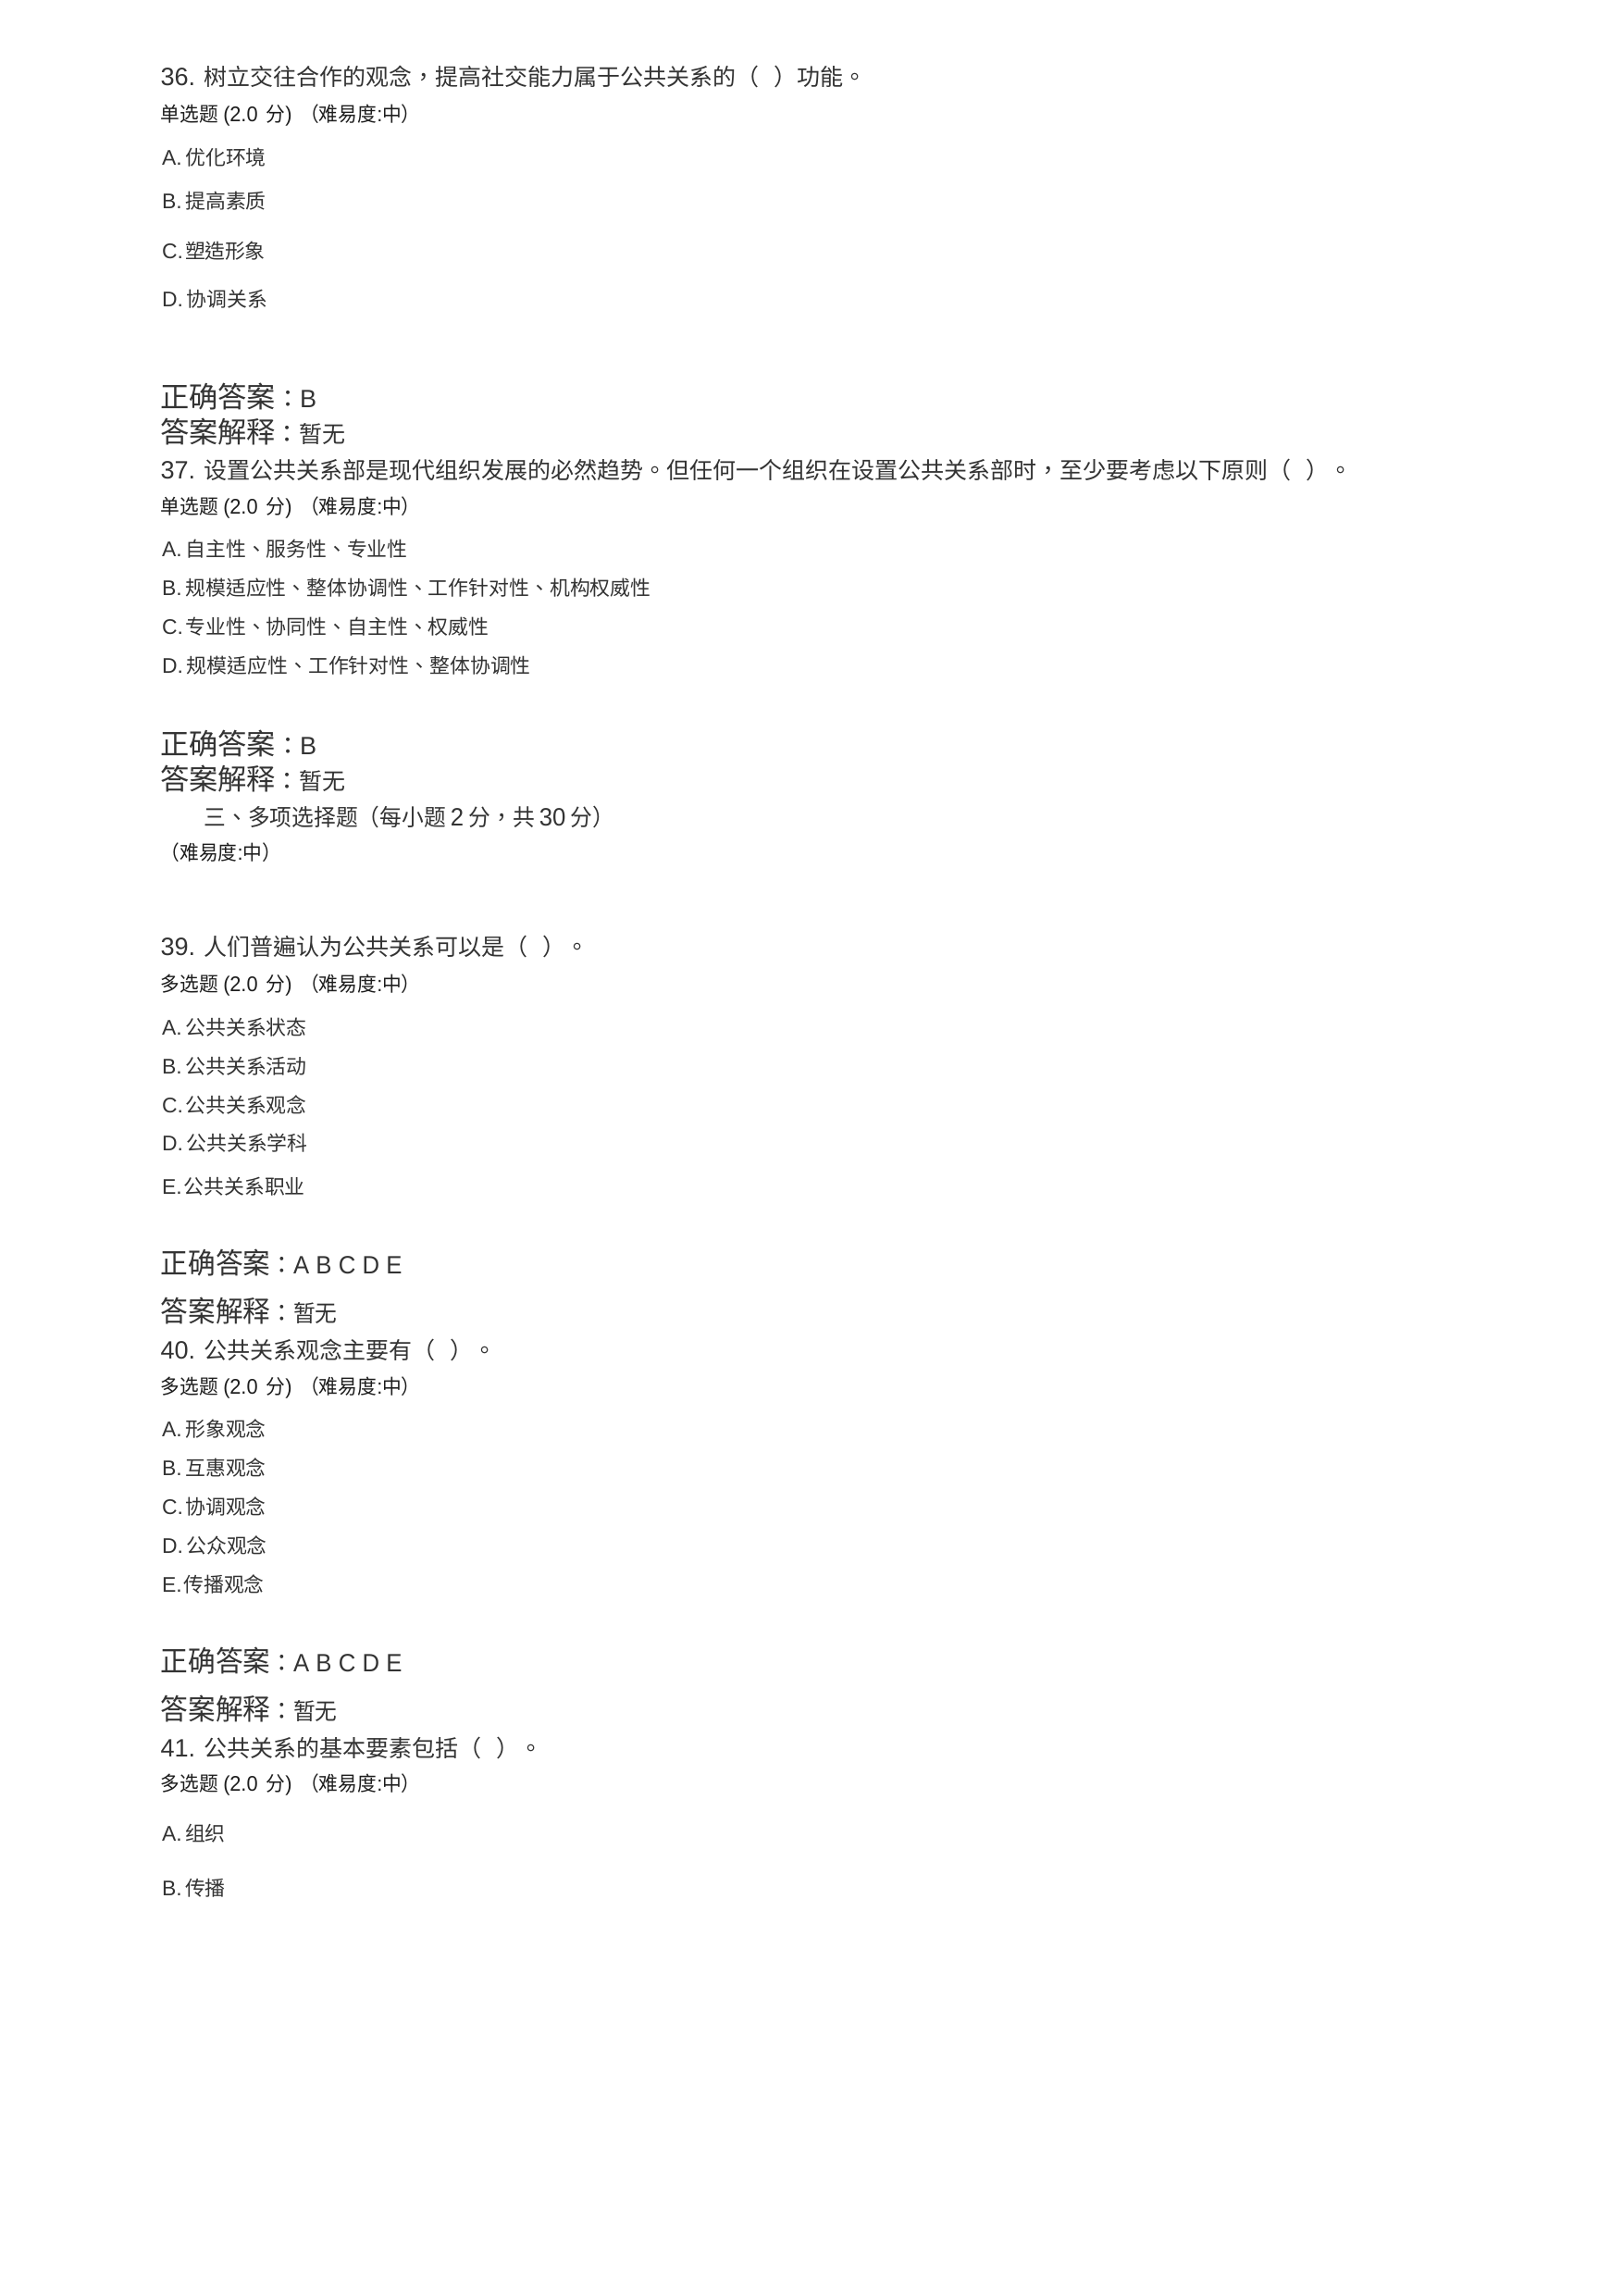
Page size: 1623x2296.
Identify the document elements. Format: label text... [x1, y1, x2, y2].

text 多选题 (2.0 分) （难易度:中） [160, 1769, 1472, 1797]
list 公共关系活动 [162, 1052, 1472, 1080]
list ⼈们普遍认为公共关系可以是（ ）。 [160, 922, 1472, 963]
list 公共关系状态 [162, 1013, 1472, 1041]
text 答案解释：暂⽆ [160, 1679, 1472, 1730]
text 正确答案：B 答案解释：暂⽆ [160, 726, 346, 799]
list 规模适应性、⼯作针对性、整体协调性 [162, 652, 1472, 679]
list 公众观念 [162, 1532, 1472, 1559]
list 公共关系观念 [162, 1091, 1472, 1118]
list 规模适应性、整体协调性、⼯作针对性、机构权威性 [162, 574, 1472, 602]
list ⾃主性、服务性、专业性 [162, 535, 1472, 563]
text 正确答案：A B C D E [160, 1246, 1472, 1281]
text 答案解释：暂⽆ [160, 1281, 1472, 1333]
list 提⾼素质 [162, 187, 1472, 214]
text 正确答案：B 答案解释：暂⽆ [160, 379, 346, 452]
list 传播观念 [162, 1570, 1472, 1598]
list 协调关系 [162, 285, 1472, 312]
text 多选题 (2.0 分) （难易度:中） [160, 1371, 1472, 1399]
list 公共关系职业 [162, 1173, 1472, 1200]
text 正确答案：A B C D E [160, 1643, 1472, 1679]
list 公共关系的基本要素包括（ ）。 [160, 1730, 1472, 1763]
list 传播 [162, 1874, 1472, 1902]
list 协调观念 [162, 1493, 1472, 1520]
list 优化环境 [162, 143, 1472, 171]
list 塑造形象 [162, 237, 1472, 265]
list 形象观念 [162, 1415, 1472, 1443]
list 设置公共关系部是现代组织发展的必然趋势。但任何⼀个组织在设置公共关系部时，⾄少要考虑以下原则（ ）。 [160, 452, 1472, 486]
text 多选题 (2.0 分) （难易度:中） [160, 970, 1472, 998]
text 单选题 (2.0 分) （难易度:中） [160, 492, 1472, 519]
list 树⽴交往合作的观念，提⾼社交能⼒属于公共关系的（ ）功能。 [160, 54, 1472, 93]
text 三、多项选择题（每⼩题2分，共30分） [204, 799, 1472, 833]
text （难易度:中） [160, 838, 1472, 866]
list 专业性、协同性、⾃主性、权威性 [162, 613, 1472, 640]
list 组织 [162, 1819, 1472, 1847]
list 公共关系学科 [162, 1130, 1472, 1157]
text 单选题 (2.0 分) （难易度:中） [160, 100, 1472, 128]
list 互惠观念 [162, 1454, 1472, 1482]
list 公共关系观念主要有（ ）。 [160, 1333, 1472, 1366]
